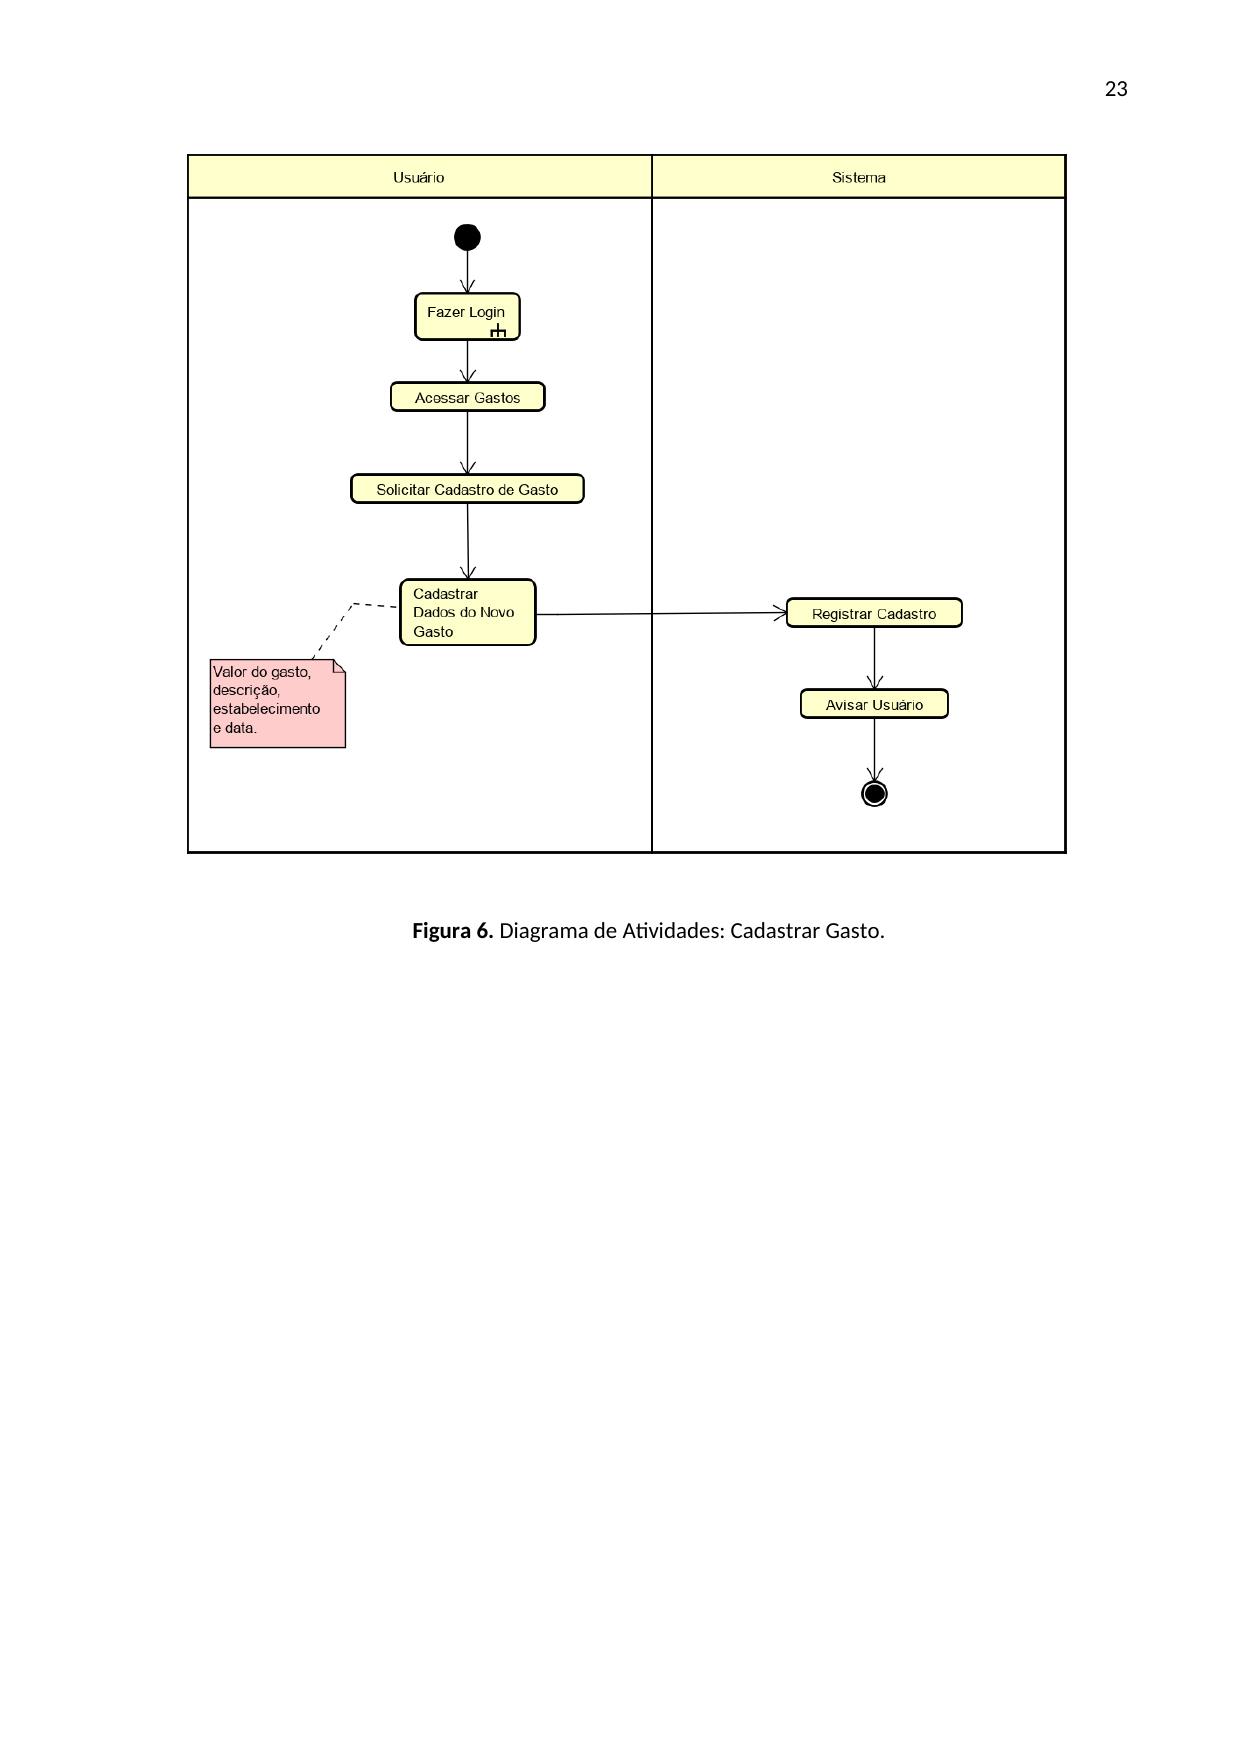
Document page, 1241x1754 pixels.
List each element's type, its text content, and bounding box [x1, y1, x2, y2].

picture [171, 150, 1071, 892]
text Figura 6. Diagrama de Atividades: Cadastrar Gasto. [337, 916, 1128, 944]
